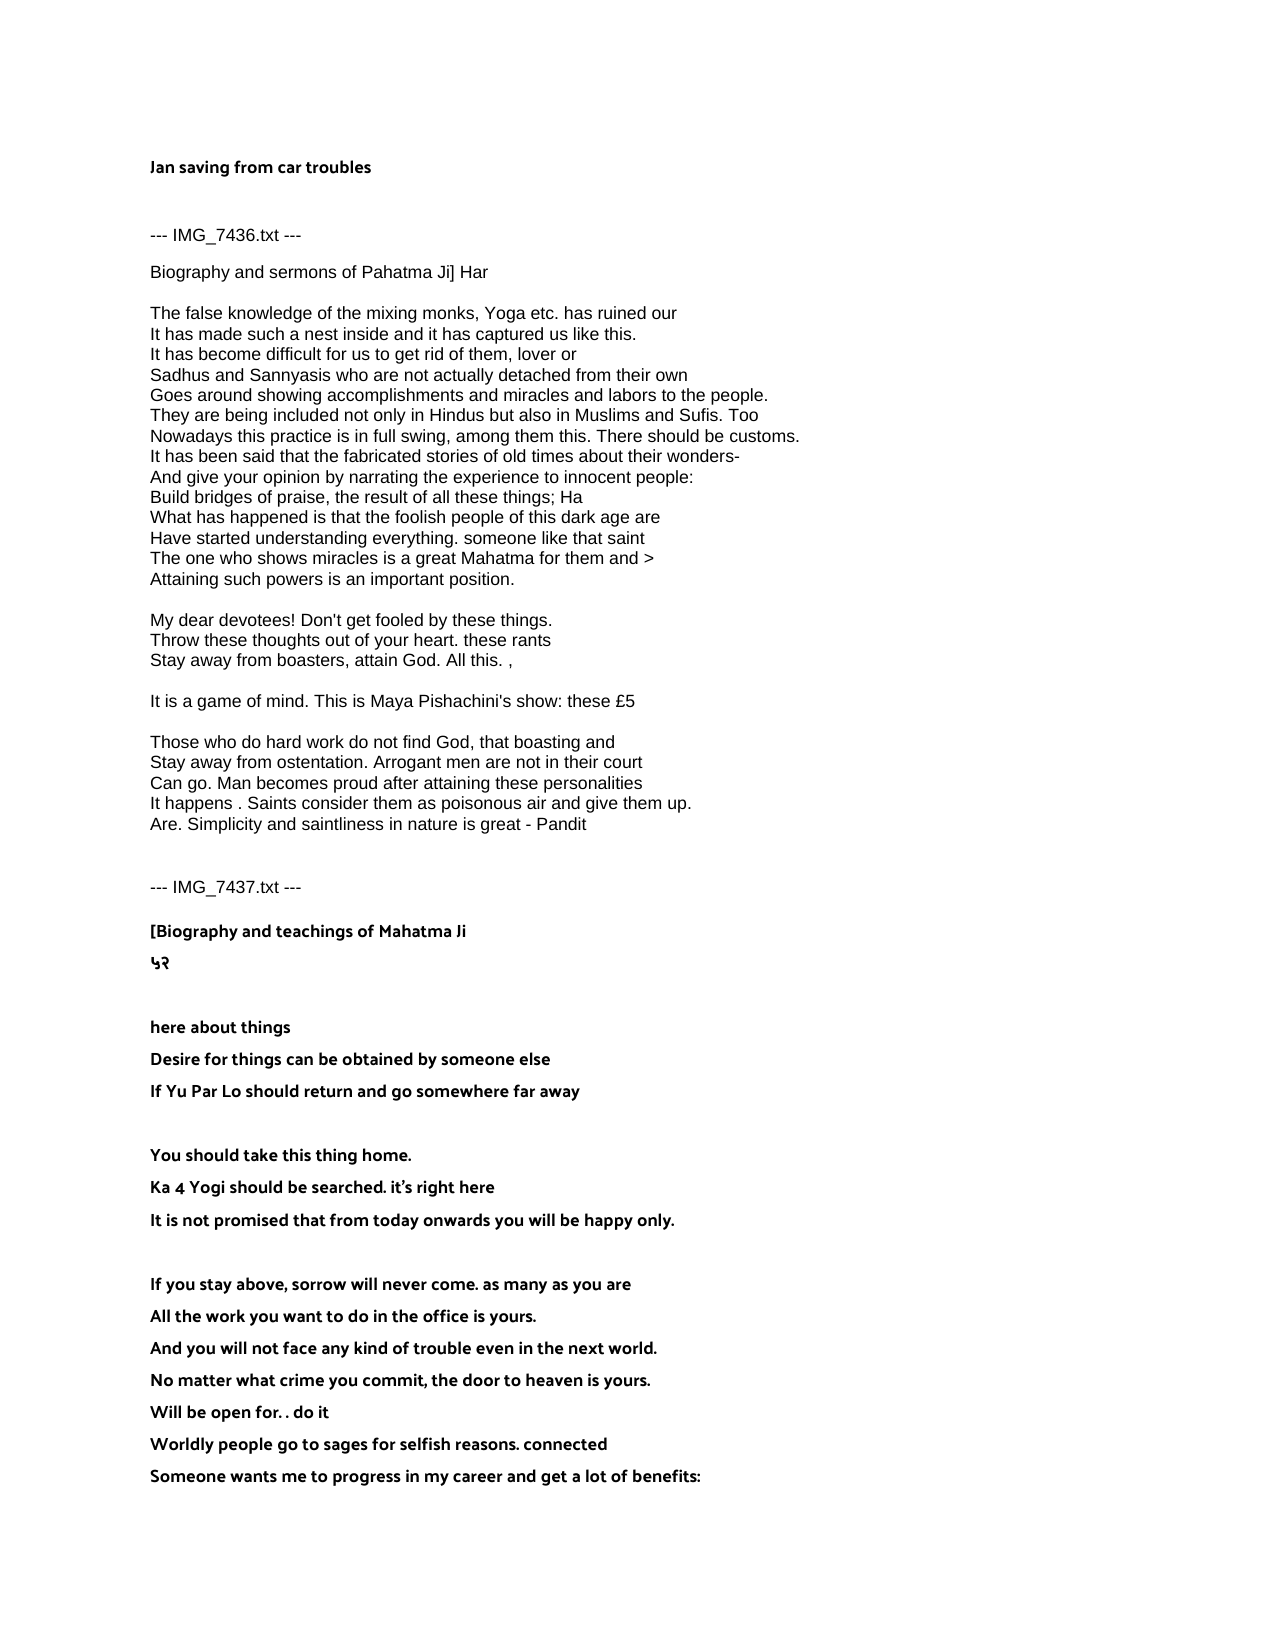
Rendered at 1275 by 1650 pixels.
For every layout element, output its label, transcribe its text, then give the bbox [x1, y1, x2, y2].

text Biography and sermons of Pahatma Ji] Har The false knowledge of the mixing monks, Yoga etc. has ruined our It has made such a nest inside and it has captured us like this. It has become difficult for us to get rid of them, lover or Sadhus and Sannyasis who are not actually detached from their own Goes around showing accomplishments and miracles and labors to the people. They are being included not only in Hindus but also in Muslims and Sufis. Too Nowadays this practice is in full swing, among them this. There should be customs. It has been said that the fabricated stories of old times about their wonders- And give your opinion by narrating the experience to innocent people: Build bridges of praise, the result of all these things; Ha What has happened is that the foolish people of this dark age are Have started understanding everything. someone like that saint The one who shows miracles is a great Mahatma for them and > Attaining such powers is an important position. My dear devotees! Don't get fooled by these things. Throw these thoughts out of your heart. these rants Stay away from boasters, attain God. All this. , It is a game of mind. This is Maya Pishachini's show: these £5 Those who do hard work do not find God, that boasting and Stay away from ostentation. Arrogant men are not in their court Can go. Man becomes proud after attaining these personalities It happens . Saints consider them as poisonous air and give them up. Are. Simplicity and saintliness in nature is great - Pandit [150, 262, 1125, 860]
text --- IMG_7437.txt --- [150, 877, 1125, 897]
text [150, 914, 1125, 1491]
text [150, 150, 1125, 208]
text --- IMG_7436.txt --- [150, 225, 1125, 246]
